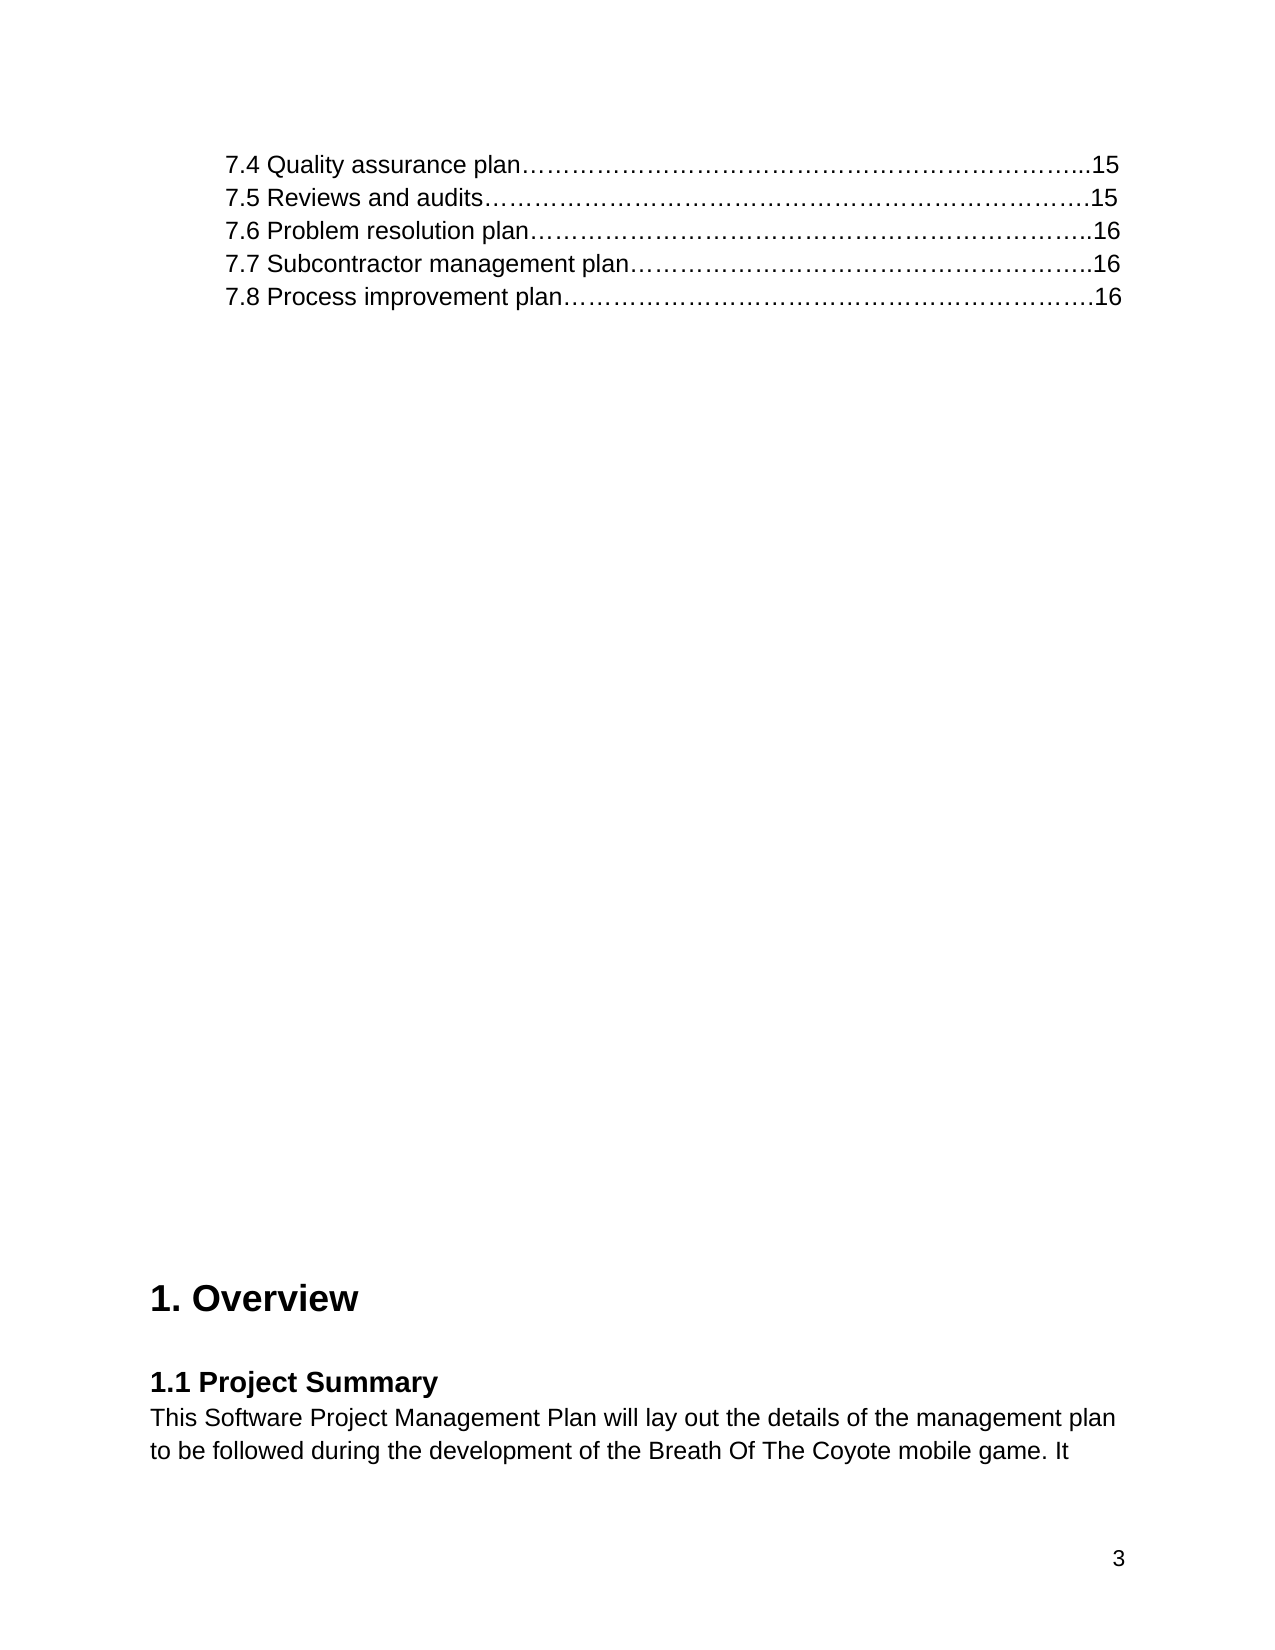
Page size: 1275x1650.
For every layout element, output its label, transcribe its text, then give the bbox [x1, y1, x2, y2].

text 7.5 Reviews and audits……………………………………………………………….15 [150, 183, 1125, 212]
text 7.7 Subcontractor management plan………………………………………………..16 [150, 249, 1125, 278]
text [150, 1403, 1125, 1465]
text 7.8 Process improvement plan……………………………………………………….16 [150, 282, 1125, 311]
text 1. Overview [150, 1277, 1125, 1320]
text 7.4 Quality assurance plan…………………………………………………………...15 [150, 150, 1125, 179]
text 1.1 Project Summary [150, 1365, 1125, 1398]
text 7.6 Problem resolution plan…………………………………………………………..16 [150, 216, 1125, 245]
